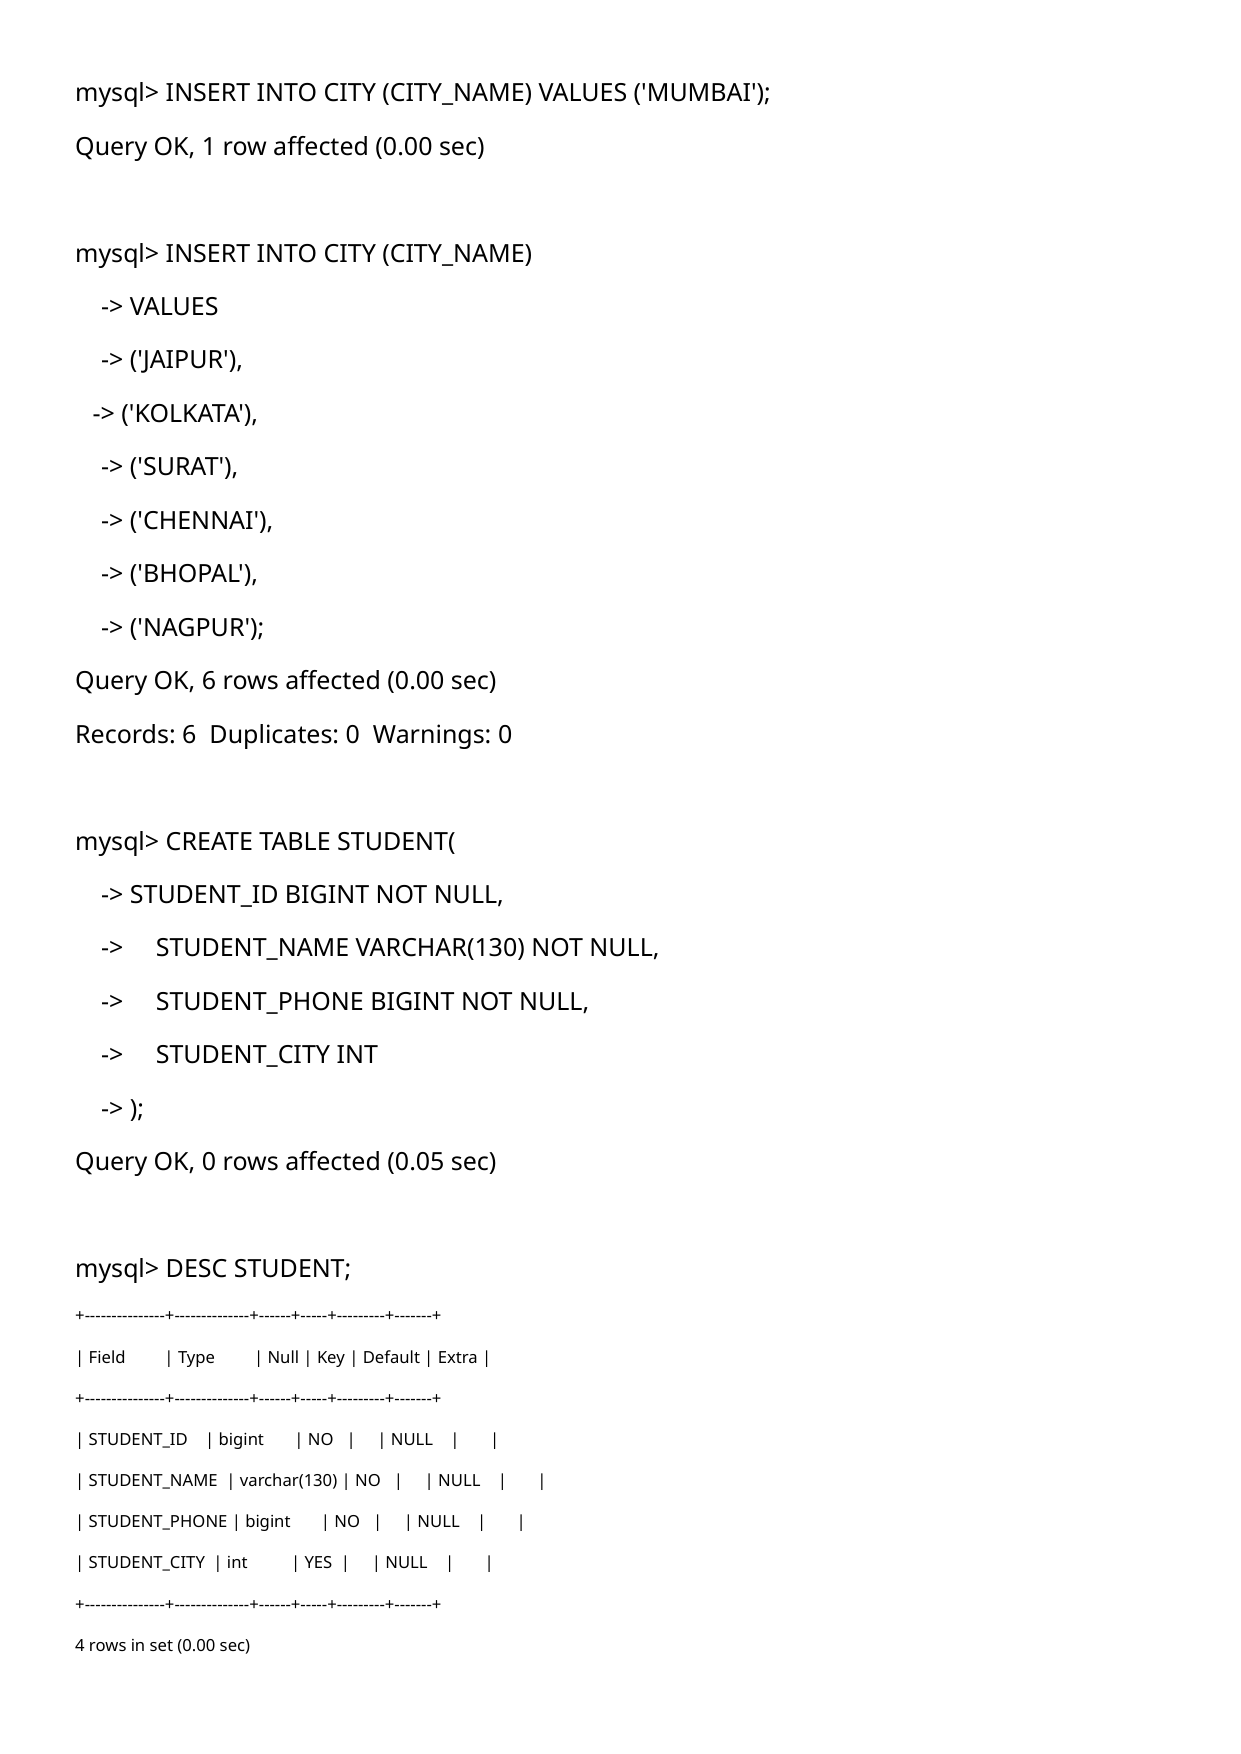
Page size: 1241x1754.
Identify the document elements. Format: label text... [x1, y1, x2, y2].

text | STUDENT_CITY | int | YES | | NULL | | [75, 1551, 1165, 1574]
text Query OK, 0 rows affected (0.05 sec) [75, 1144, 1165, 1178]
text -> ('JAIPUR'), [75, 342, 1165, 376]
text Query OK, 6 rows affected (0.00 sec) [75, 663, 1165, 697]
text | Field | Type | Null | Key | Default | Extra | [75, 1345, 1165, 1368]
text -> ); [75, 1090, 1165, 1124]
text 4 rows in set (0.00 sec) [75, 1633, 1165, 1656]
text -> STUDENT_PHONE BIGINT NOT NULL, [75, 983, 1165, 1017]
text -> ('NAGPUR'); [75, 609, 1165, 643]
text +---------------+--------------+------+-----+---------+-------+ [75, 1386, 1165, 1409]
text -> ('KOLKATA'), [75, 396, 1165, 430]
text -> VALUES [75, 289, 1165, 323]
text mysql> CREATE TABLE STUDENT( [75, 823, 1165, 857]
text Records: 6 Duplicates: 0 Warnings: 0 [75, 716, 1165, 750]
text mysql> DESC STUDENT; [75, 1251, 1165, 1285]
text | STUDENT_ID | bigint | NO | | NULL | | [75, 1427, 1165, 1450]
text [75, 128, 1165, 162]
text -> STUDENT_NAME VARCHAR(130) NOT NULL, [75, 930, 1165, 964]
text +---------------+--------------+------+-----+---------+-------+ [75, 1304, 1165, 1327]
text -> ('CHENNAI'), [75, 502, 1165, 537]
text -> ('BHOPAL'), [75, 556, 1165, 590]
text -> STUDENT_CITY INT [75, 1037, 1165, 1071]
text mysql> INSERT INTO CITY (CITY_NAME) VALUES ('MUMBAI'); [75, 75, 1165, 109]
text -> STUDENT_ID BIGINT NOT NULL, [75, 877, 1165, 911]
text mysql> INSERT INTO CITY (CITY_NAME) [75, 235, 1165, 269]
text | STUDENT_NAME | varchar(130) | NO | | NULL | | [75, 1469, 1165, 1491]
text +---------------+--------------+------+-----+---------+-------+ [75, 1592, 1165, 1615]
text | STUDENT_PHONE | bigint | NO | | NULL | | [75, 1510, 1165, 1532]
text -> ('SURAT'), [75, 449, 1165, 483]
